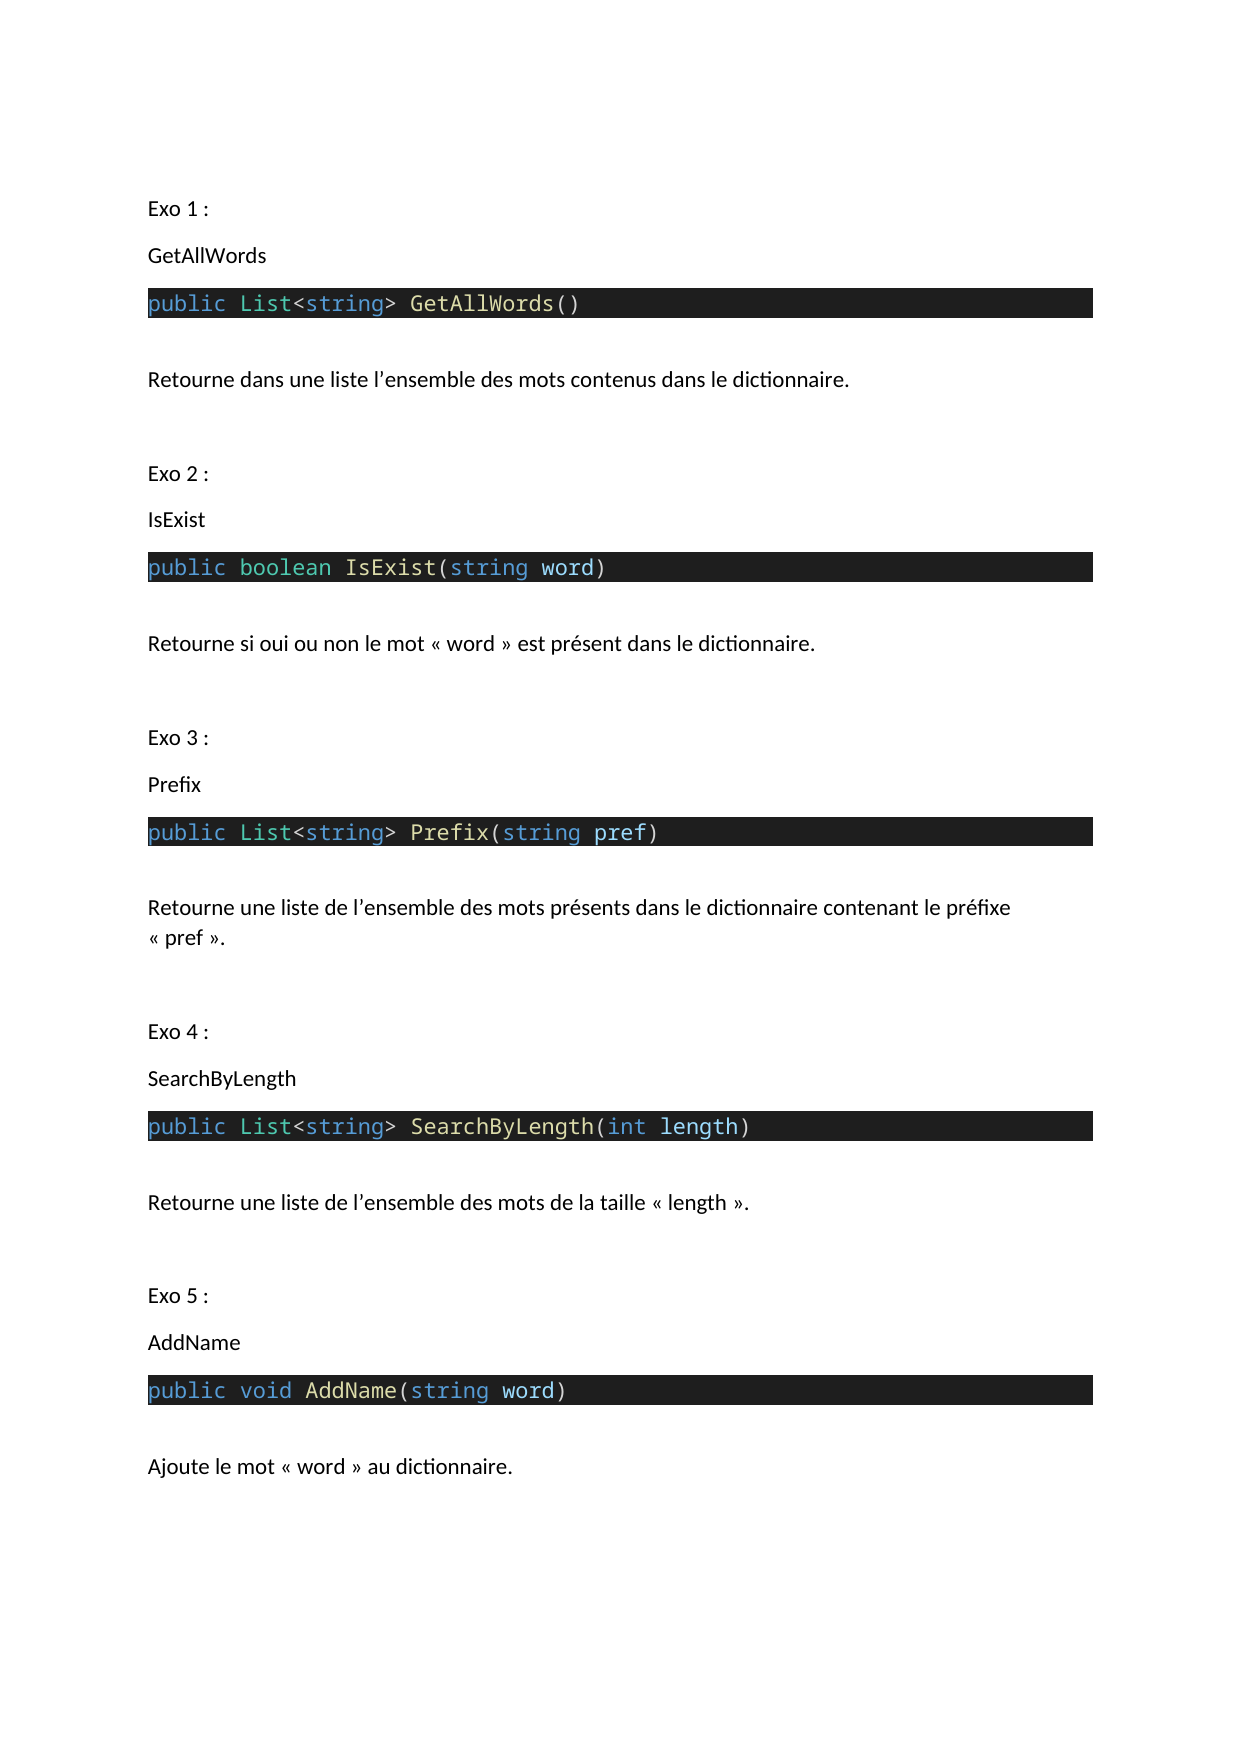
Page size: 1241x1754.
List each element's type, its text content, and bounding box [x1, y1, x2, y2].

text Exo 1 : [148, 194, 1093, 222]
text Exo 3 : [148, 723, 1093, 751]
text IsExist [148, 506, 1093, 533]
text Retourne si oui ou non le mot « word » est présent dans le dictionnaire. [148, 629, 1093, 657]
text Retourne dans une liste l’ensemble des mots contenus dans le dictionnaire. [148, 365, 1093, 393]
text public List<string> GetAllWords() [148, 288, 1093, 318]
text AddName [148, 1328, 1093, 1356]
text public List<string> SearchByLength(int length) [148, 1111, 1093, 1141]
text Prefix [148, 770, 1093, 798]
text public void AddName(string word) [148, 1375, 1093, 1405]
text public boolean IsExist(string word) [148, 552, 1093, 582]
text Exo 4 : [148, 1017, 1093, 1045]
text SearchByLength [148, 1064, 1093, 1092]
text GetAllWords [148, 241, 1093, 269]
text Ajoute le mot « word » au dictionnaire. [148, 1452, 1093, 1480]
text Exo 5 : [148, 1281, 1093, 1309]
text Exo 2 : [148, 459, 1093, 487]
text Retourne une liste de l’ensemble des mots présents dans le dictionnaire contenant le préfixe « pref ». [148, 893, 1093, 951]
text public List<string> Prefix(string pref) [148, 817, 1093, 846]
text Retourne une liste de l’ensemble des mots de la taille « length ». [148, 1188, 1093, 1216]
